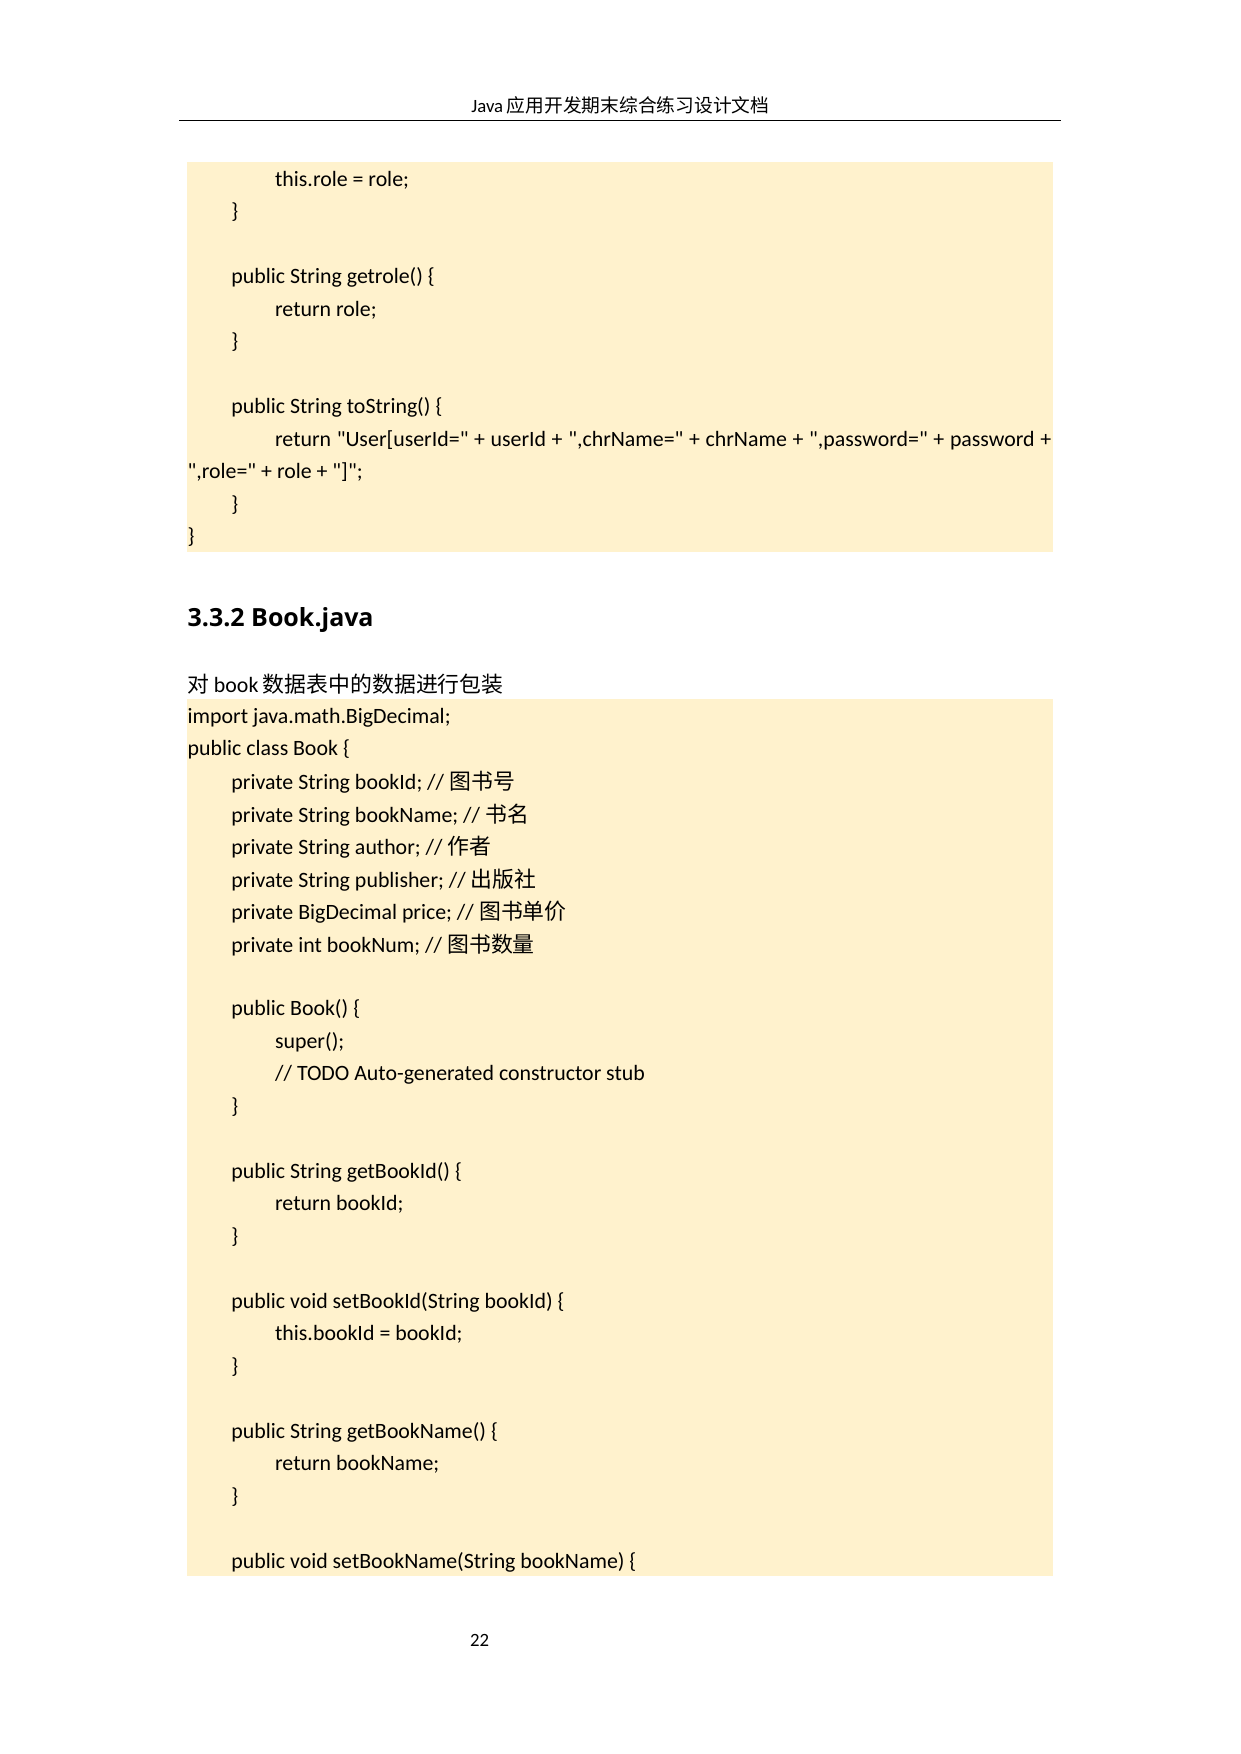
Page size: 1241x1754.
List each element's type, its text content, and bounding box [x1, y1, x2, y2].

text public String getBookId() { [187, 1154, 1053, 1186]
text public String getBookName() { [187, 1414, 1053, 1446]
text 对book数据表中的数据进行包装 [187, 666, 1053, 699]
text super(); [187, 1024, 1053, 1056]
text return role; [187, 292, 1053, 324]
text public String toString() { [187, 389, 1053, 422]
text this.bookId = bookId; [187, 1316, 1053, 1349]
text private BigDecimal price; // 图书单价 [187, 894, 1053, 926]
text } [187, 194, 1053, 227]
subtitle 3.3.2 Book.java [187, 584, 1053, 649]
text private String bookId; // 图书号 [187, 764, 1053, 796]
text } [187, 487, 1053, 519]
text public String getrole() { [187, 259, 1053, 292]
text private String author; // 作者 [187, 829, 1053, 861]
text } [187, 1349, 1053, 1381]
text private int bookNum; // 图书数量 [187, 926, 1053, 959]
text return "User[userId=" + userId + ",chrName=" + chrName + ",password=" + password + ",role=" + role + "]"; [187, 422, 1053, 487]
text } [187, 1089, 1053, 1121]
text import java.math.BigDecimal; [187, 699, 1053, 731]
text } [187, 1219, 1053, 1251]
text } [187, 1479, 1053, 1511]
text private String bookName; // 书名 [187, 796, 1053, 829]
text this.role = role; [187, 162, 1053, 194]
text } [187, 519, 1053, 552]
text private String publisher; // 出版社 [187, 861, 1053, 894]
text public void setBookId(String bookId) { [187, 1284, 1053, 1316]
text return bookName; [187, 1446, 1053, 1479]
text public Book() { [187, 991, 1053, 1024]
text public class Book { [187, 731, 1053, 764]
text } [187, 324, 1053, 357]
text // TODO Auto-generated constructor stub [187, 1056, 1053, 1089]
text public void setBookName(String bookName) { [187, 1544, 1053, 1576]
text return bookId; [187, 1186, 1053, 1219]
